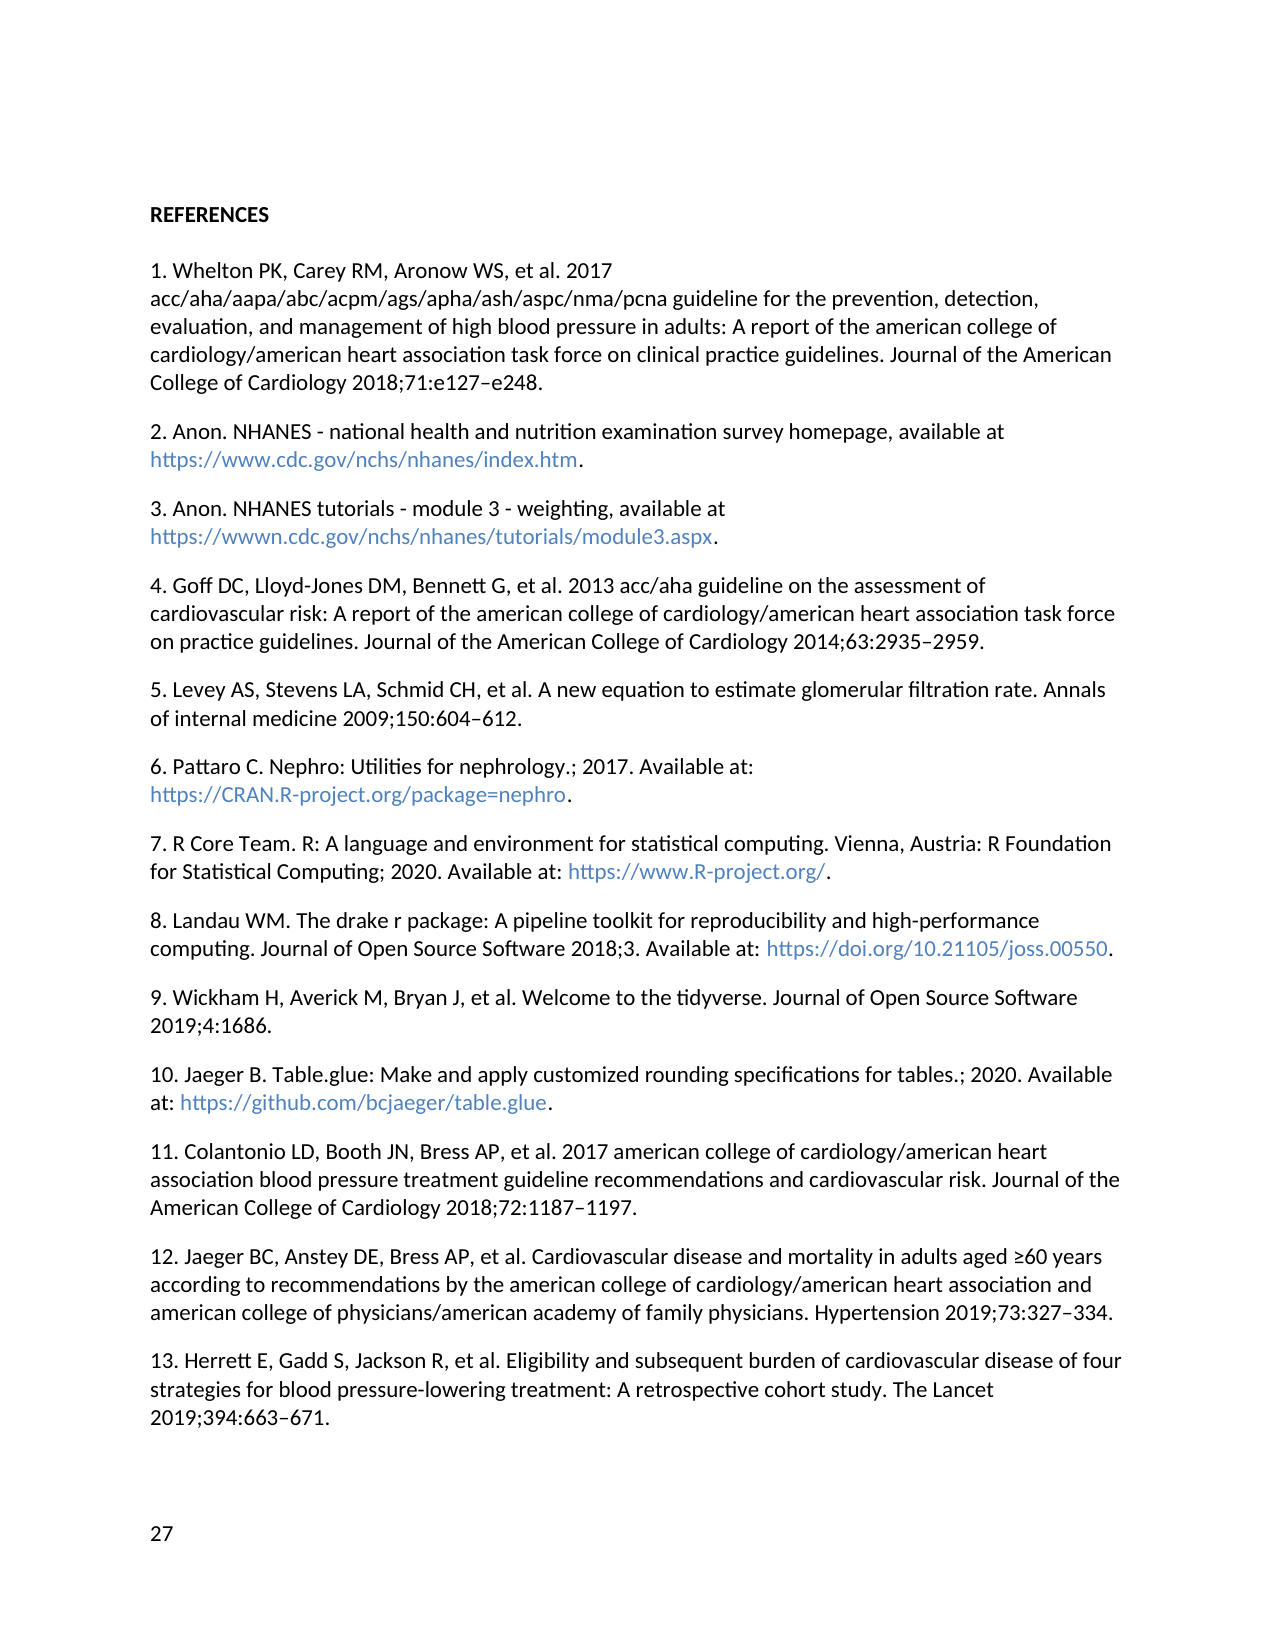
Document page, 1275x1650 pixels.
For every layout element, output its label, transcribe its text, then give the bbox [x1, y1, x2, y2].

subtitle REFERENCES [150, 200, 1125, 228]
text 3. Anon. NHANES tutorials - module 3 - weighting, available at https://wwwn.cdc.gov/nchs/nhanes/tutorials/module3.aspx. [150, 494, 1125, 550]
text 1. Whelton PK, Carey RM, Aronow WS, et al. 2017 acc/aha/aapa/abc/acpm/ags/apha/ash/aspc/nma/pcna guideline for the prevention, detection, evaluation, and management of high blood pressure in adults: A report of the american college of cardiology/american heart association task force on clinical practice guidelines. Journal of the American College of Cardiology 2018;71:e127–e248. [150, 256, 1125, 396]
text 12. Jaeger BC, Anstey DE, Bress AP, et al. Cardiovascular disease and mortality in adults aged ≥60 years according to recommendations by the american college of cardiology/american heart association and american college of physicians/american academy of family physicians. Hypertension 2019;73:327–334. [150, 1242, 1125, 1326]
text 11. Colantonio LD, Booth JN, Bress AP, et al. 2017 american college of cardiology/american heart association blood pressure treatment guideline recommendations and cardiovascular risk. Journal of the American College of Cardiology 2018;72:1187–1197. [150, 1137, 1125, 1221]
text 10. Jaeger B. Table.glue: Make and apply customized rounding specifications for tables.; 2020. Available at: https://github.com/bcjaeger/table.glue. [150, 1060, 1125, 1116]
text 8. Landau WM. The drake r package: A pipeline toolkit for reproducibility and high-performance computing. Journal of Open Source Software 2018;3. Available at: https://doi.org/10.21105/joss.00550. [150, 906, 1125, 962]
text 9. Wickham H, Averick M, Bryan J, et al. Welcome to the tidyverse. Journal of Open Source Software 2019;4:1686. [150, 983, 1125, 1039]
text 7. R Core Team. R: A language and environment for statistical computing. Vienna, Austria: R Foundation for Statistical Computing; 2020. Available at: https://www.R-project.org/. [150, 829, 1125, 885]
text 6. Pattaro C. Nephro: Utilities for nephrology.; 2017. Available at: https://CRAN.R-project.org/package=nephro. [150, 752, 1125, 808]
text 5. Levey AS, Stevens LA, Schmid CH, et al. A new equation to estimate glomerular filtration rate. Annals of internal medicine 2009;150:604–612. [150, 676, 1125, 732]
text 13. Herrett E, Gadd S, Jackson R, et al. Eligibility and subsequent burden of cardiovascular disease of four strategies for blood pressure-lowering treatment: A retrospective cohort study. The Lancet 2019;394:663–671. [150, 1347, 1125, 1431]
text 4. Goff DC, Lloyd-Jones DM, Bennett G, et al. 2013 acc/aha guideline on the assessment of cardiovascular risk: A report of the american college of cardiology/american heart association task force on practice guidelines. Journal of the American College of Cardiology 2014;63:2935–2959. [150, 571, 1125, 655]
text 2. Anon. NHANES - national health and nutrition examination survey homepage, available at https://www.cdc.gov/nchs/nhanes/index.htm. [150, 417, 1125, 473]
